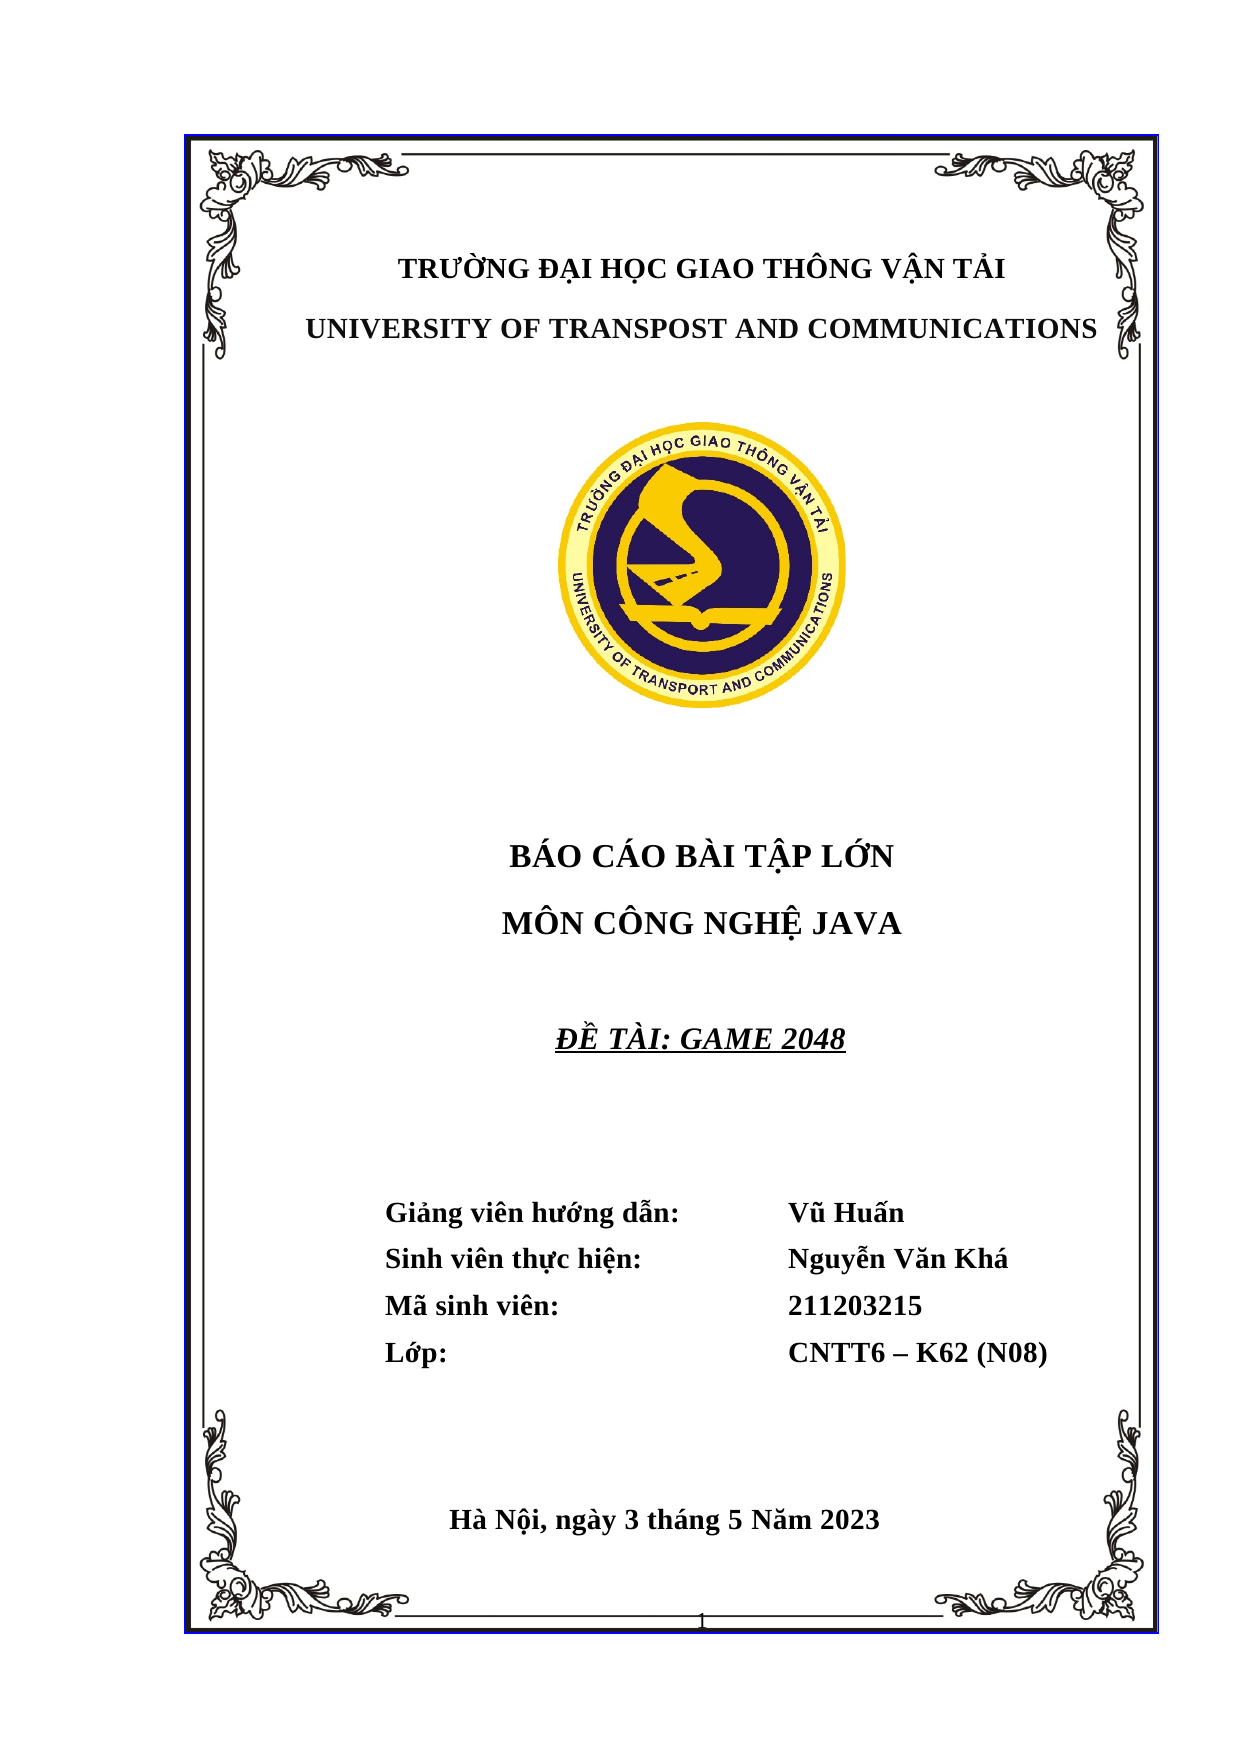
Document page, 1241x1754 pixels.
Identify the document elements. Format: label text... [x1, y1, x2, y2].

text Hà Nội, ngày 3 tháng 5 Năm 2023 [177, 1502, 1152, 1535]
table_cell Nguyễn Văn Khá [702, 1241, 1077, 1288]
text MÔN CÔNG NGHỆ JAVA [177, 903, 1152, 941]
text UNIVERSITY OF TRANSPOST AND COMMUNICATIONS [177, 311, 1152, 345]
picture [186, 136, 1158, 1632]
table_cell 211203215 [702, 1288, 1077, 1335]
table_cell Sinh viên thực hiện: [299, 1241, 702, 1288]
text TRƯỜNG ĐẠI HỌC GIAO THÔNG VẬN TẢI [177, 251, 1152, 284]
table_cell CNTT6 – K62 (N08) [702, 1335, 1077, 1381]
table_cell Lớp: [299, 1335, 702, 1381]
table_header Vũ Huấn [702, 1195, 1077, 1241]
text BÁO CÁO BÀI TẬP LỚN [177, 837, 1152, 875]
text ĐỀ TÀI: GAME 2048 [177, 1020, 1152, 1056]
table_cell Mã sinh viên: [299, 1288, 702, 1335]
table_header Giảng viên hướng dẫn: [299, 1195, 702, 1241]
